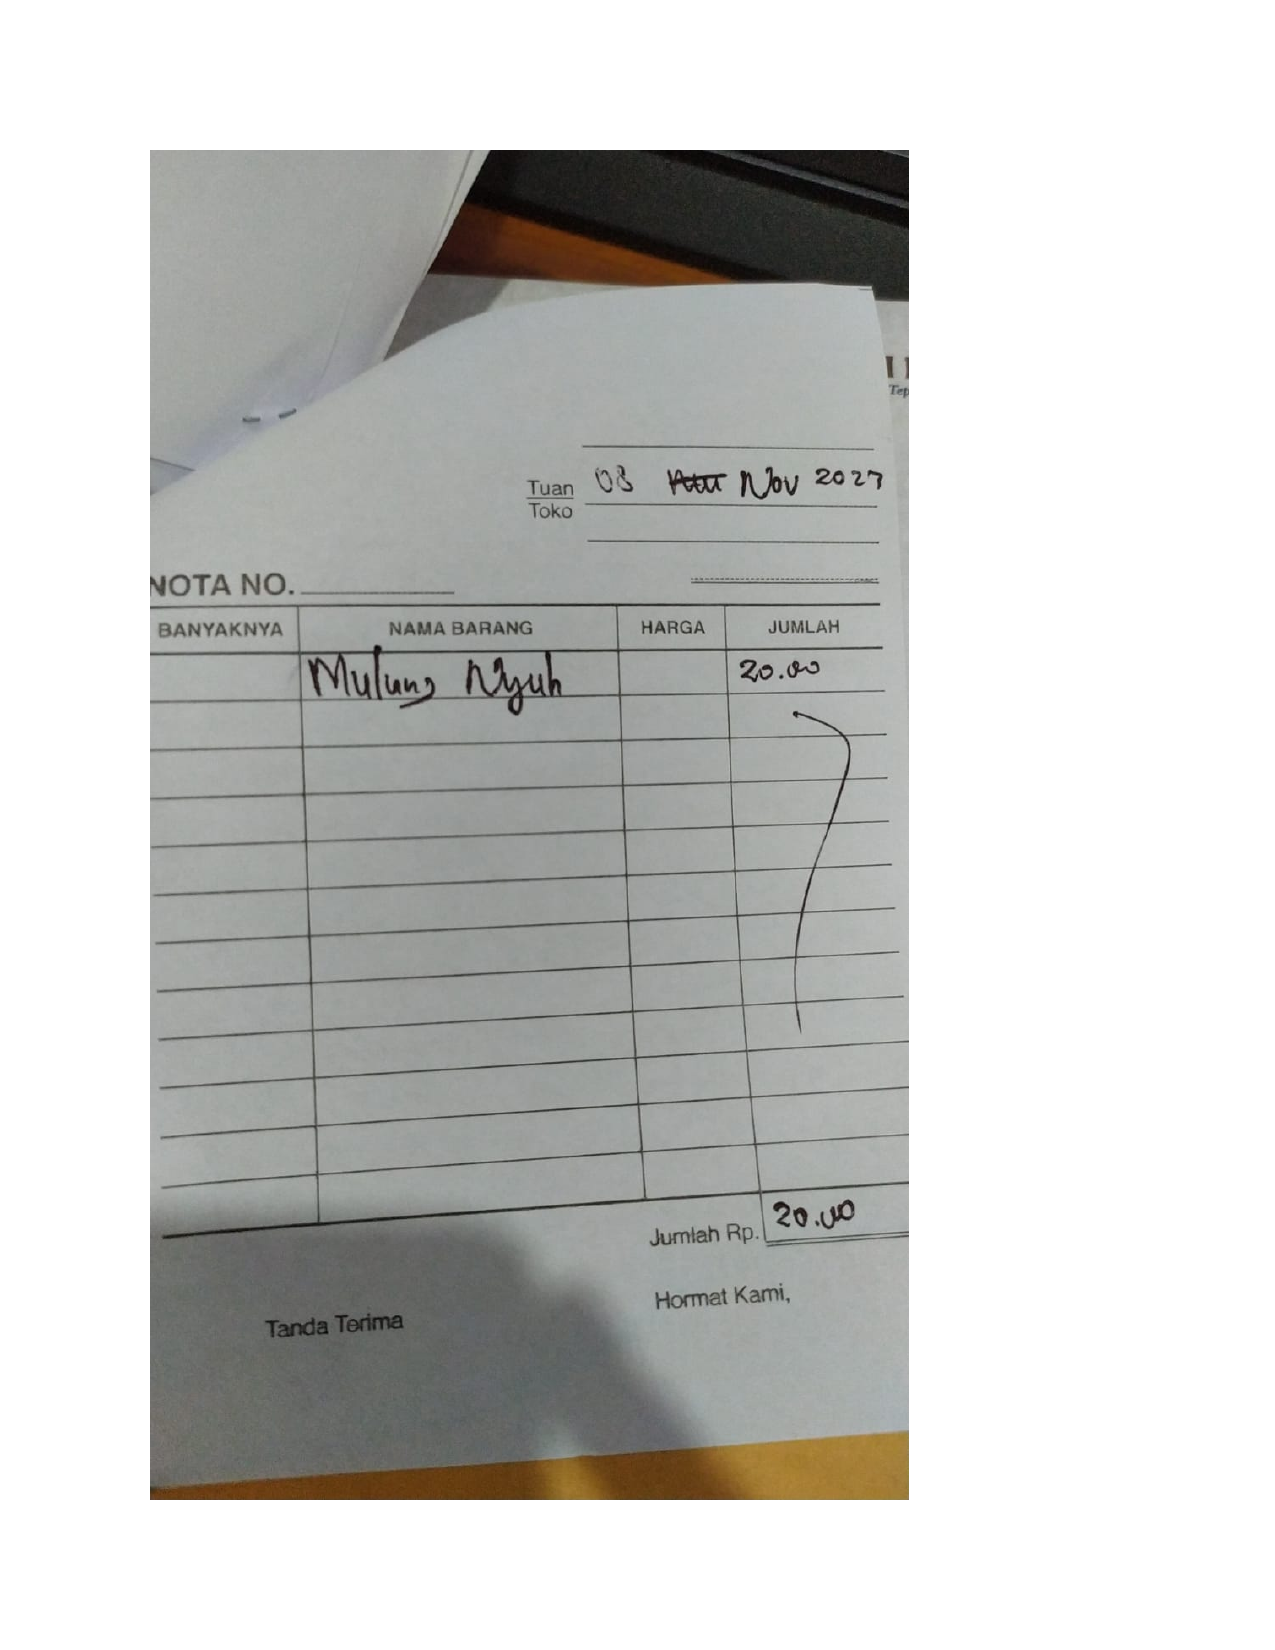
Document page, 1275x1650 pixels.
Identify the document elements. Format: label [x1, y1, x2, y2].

picture [150, 150, 909, 1500]
